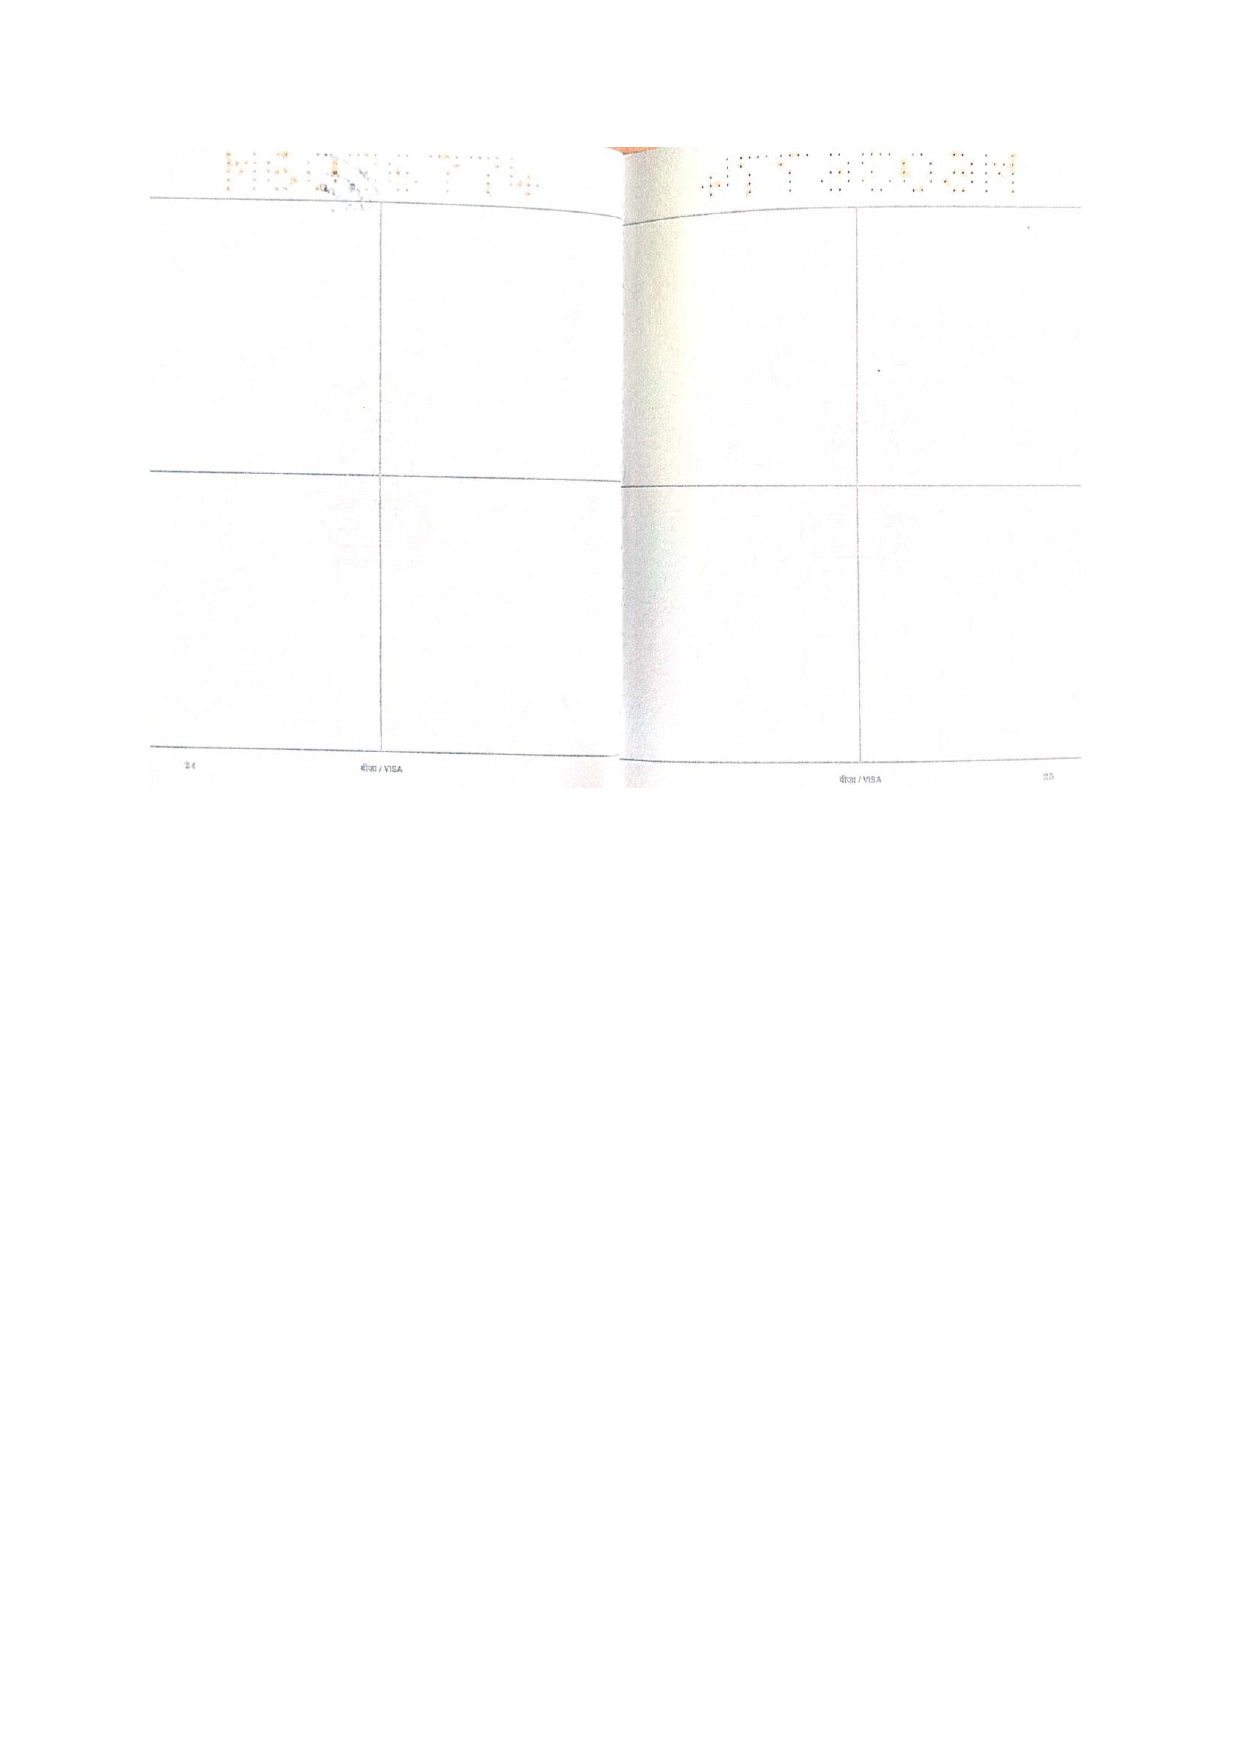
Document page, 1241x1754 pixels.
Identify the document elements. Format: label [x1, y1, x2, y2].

picture [150, 147, 1082, 788]
